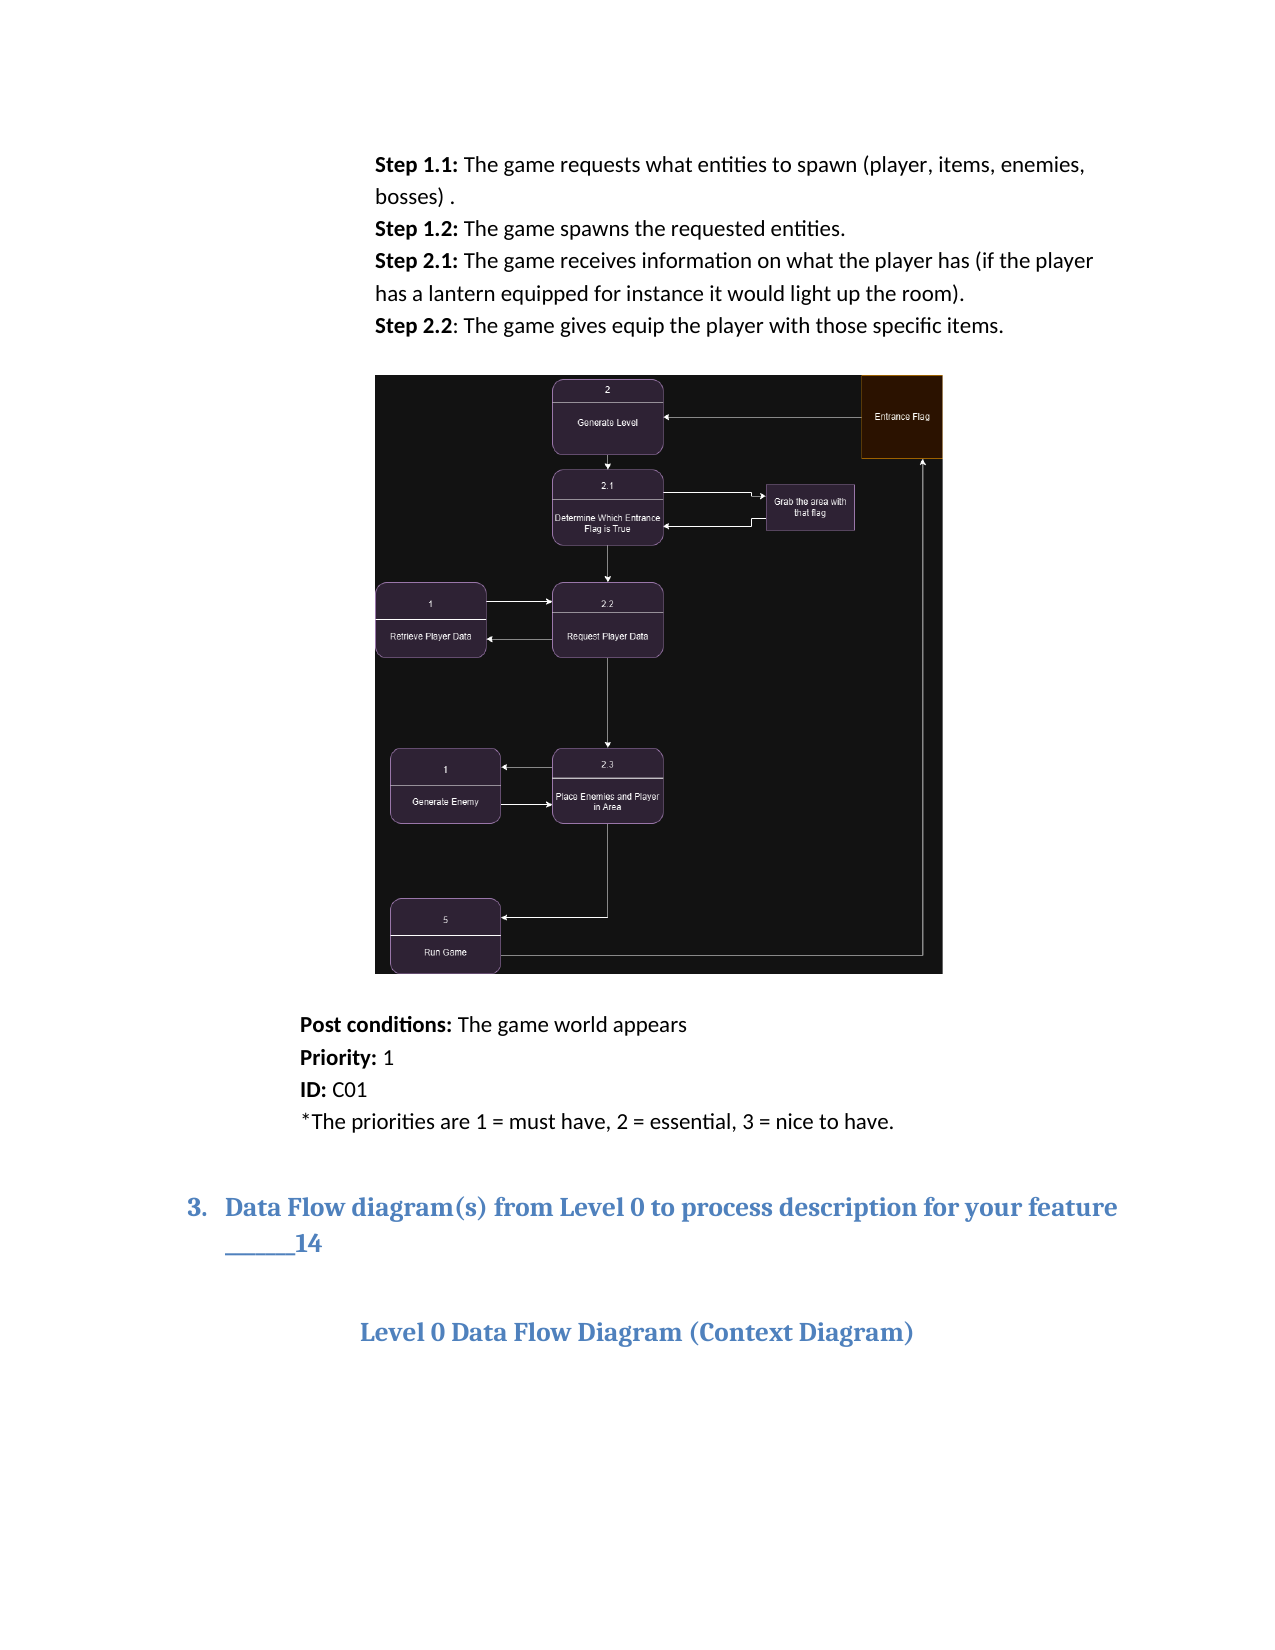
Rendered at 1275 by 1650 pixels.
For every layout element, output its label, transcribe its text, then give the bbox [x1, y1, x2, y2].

picture [375, 375, 943, 974]
text Step 2.2: The game gives equip the player with those specific items. [375, 311, 1125, 339]
text Level 0 Data Flow Diagram (Context Diagram) [150, 1317, 1125, 1348]
text Step 2.1: The game receives information on what the player has (if the player has a lantern equipped for instance it would light up the room). [375, 247, 1125, 307]
subtitle Data Flow diagram(s) from Level 0 to process description for your feature _______14 [187, 1192, 1125, 1259]
text Post conditions: The game world appears [300, 1010, 1125, 1038]
text Step 1.1: The game requests what entities to spawn (player, items, enemies, bosses) . [375, 150, 1125, 210]
text *The priorities are 1 = must have, 2 = essential, 3 = nice to have. [300, 1107, 1125, 1135]
text ID: C01 [300, 1075, 1125, 1103]
text Step 1.2: The game spawns the requested entities. [375, 214, 1125, 242]
text Priority: 1 [300, 1043, 1125, 1071]
